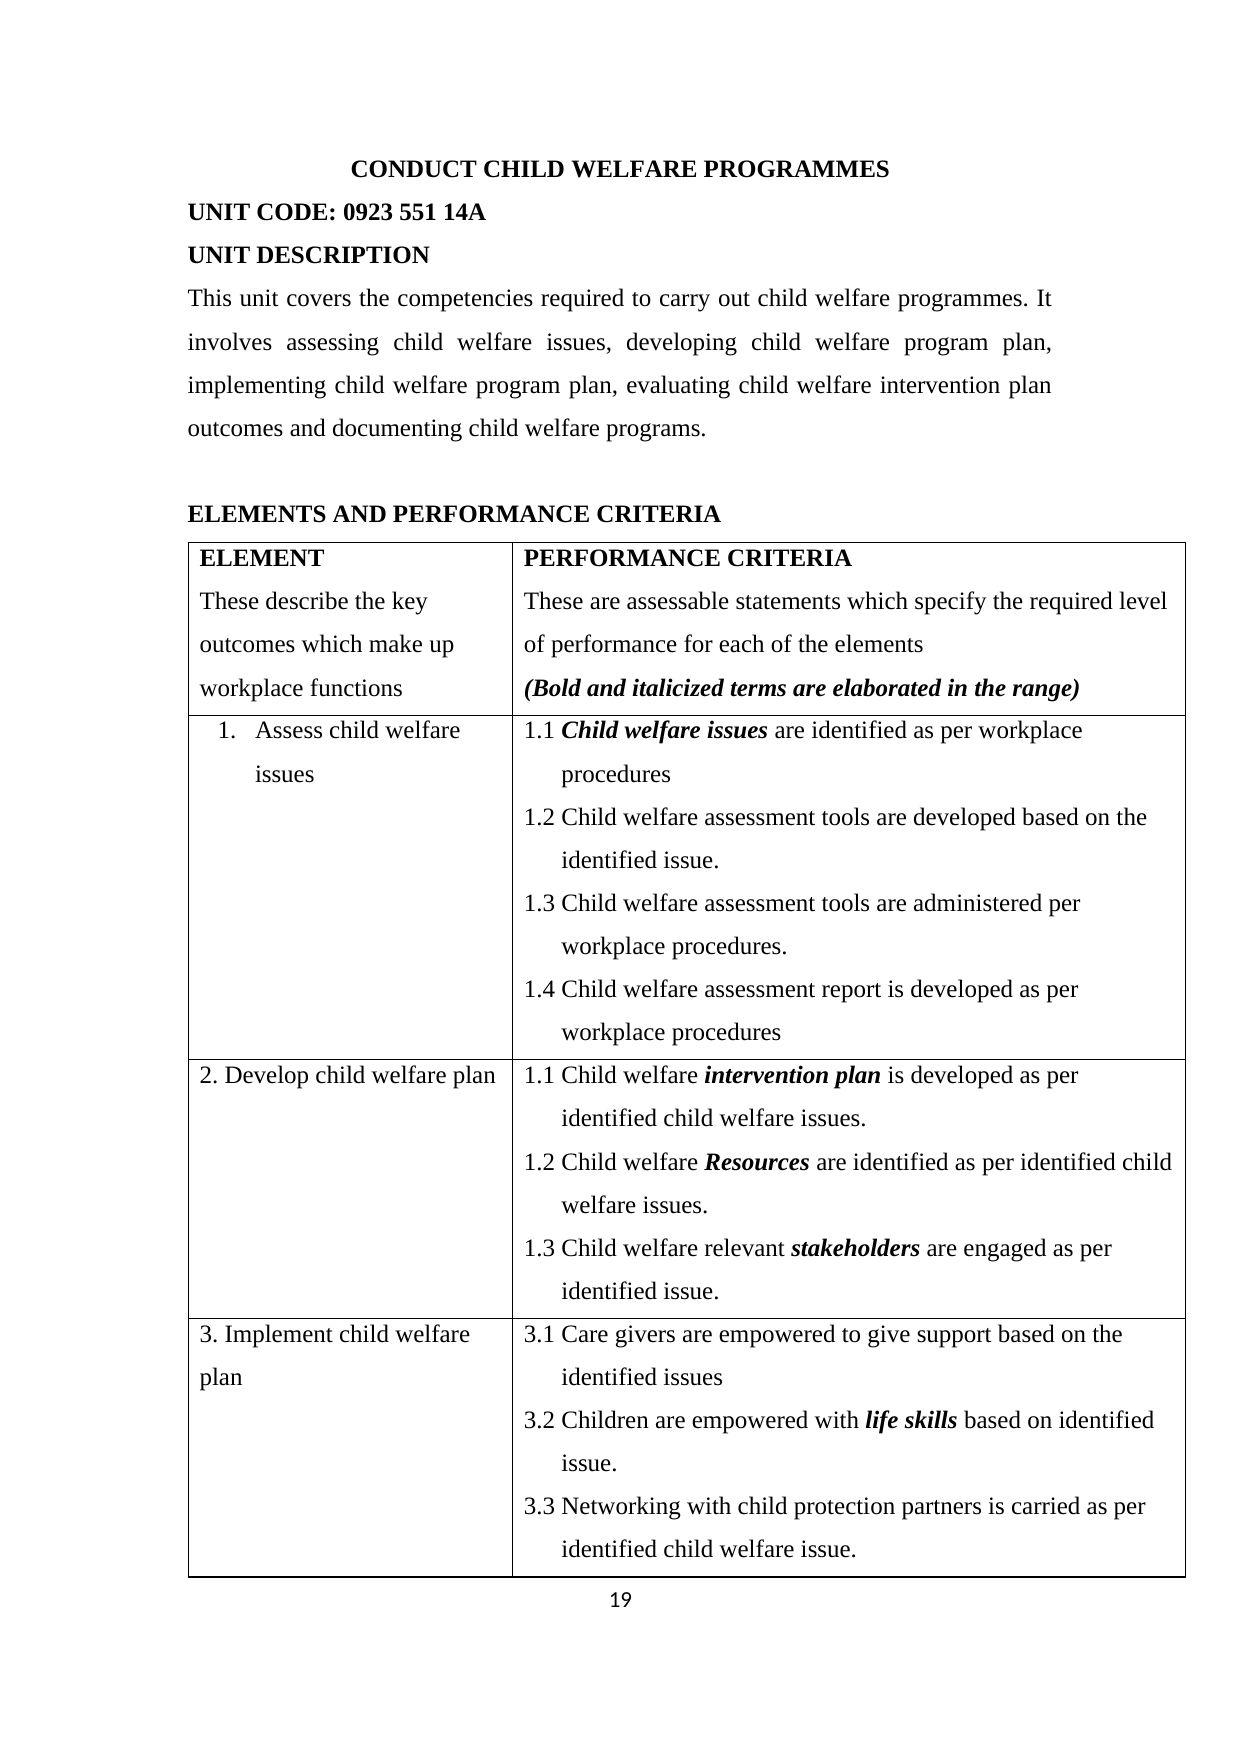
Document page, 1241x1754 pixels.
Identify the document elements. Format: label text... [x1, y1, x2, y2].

text UNIT DESCRIPTION [187, 240, 1053, 269]
text UNIT CODE: 0923 551 14A [187, 197, 1053, 226]
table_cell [513, 1319, 1185, 1576]
table_cell Child welfare intervention plan is developed as per identified child welfare issues. Child welfare Resources are identified as per identified child welfare issues. Child welfare relevant stakeholders are engaged as per identified issue. [513, 1060, 1185, 1318]
text ELEMENTS AND PERFORMANCE CRITERIA [187, 499, 1053, 528]
table_cell Child welfare issues are identified as per workplace procedures Child welfare assessment tools are developed based on the identified issue. Child welfare assessment tools are administered per workplace procedures. Child welfare assessment report is developed as per workplace procedures [513, 716, 1185, 1059]
table_header ELEMENT These describe the key outcomes which make up workplace functions [189, 543, 512, 714]
subtitle CONDUCT CHILD WELFARE PROGRAMMES [187, 154, 1053, 183]
table_header PERFORMANCE CRITERIA These are assessable statements which specify the required level of performance for each of the elements (Bold and italicized terms are elaborated in the range) [513, 543, 1185, 714]
text This unit covers the competencies required to carry out child welfare programmes. It involves assessing child welfare issues, developing child welfare program plan, implementing child welfare program plan, evaluating child welfare intervention plan outcomes and documenting child welfare programs. [187, 283, 1053, 442]
table_cell Assess child welfare issues [189, 716, 512, 1059]
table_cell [189, 1319, 512, 1576]
table_cell 2. Develop child welfare plan [189, 1060, 512, 1318]
